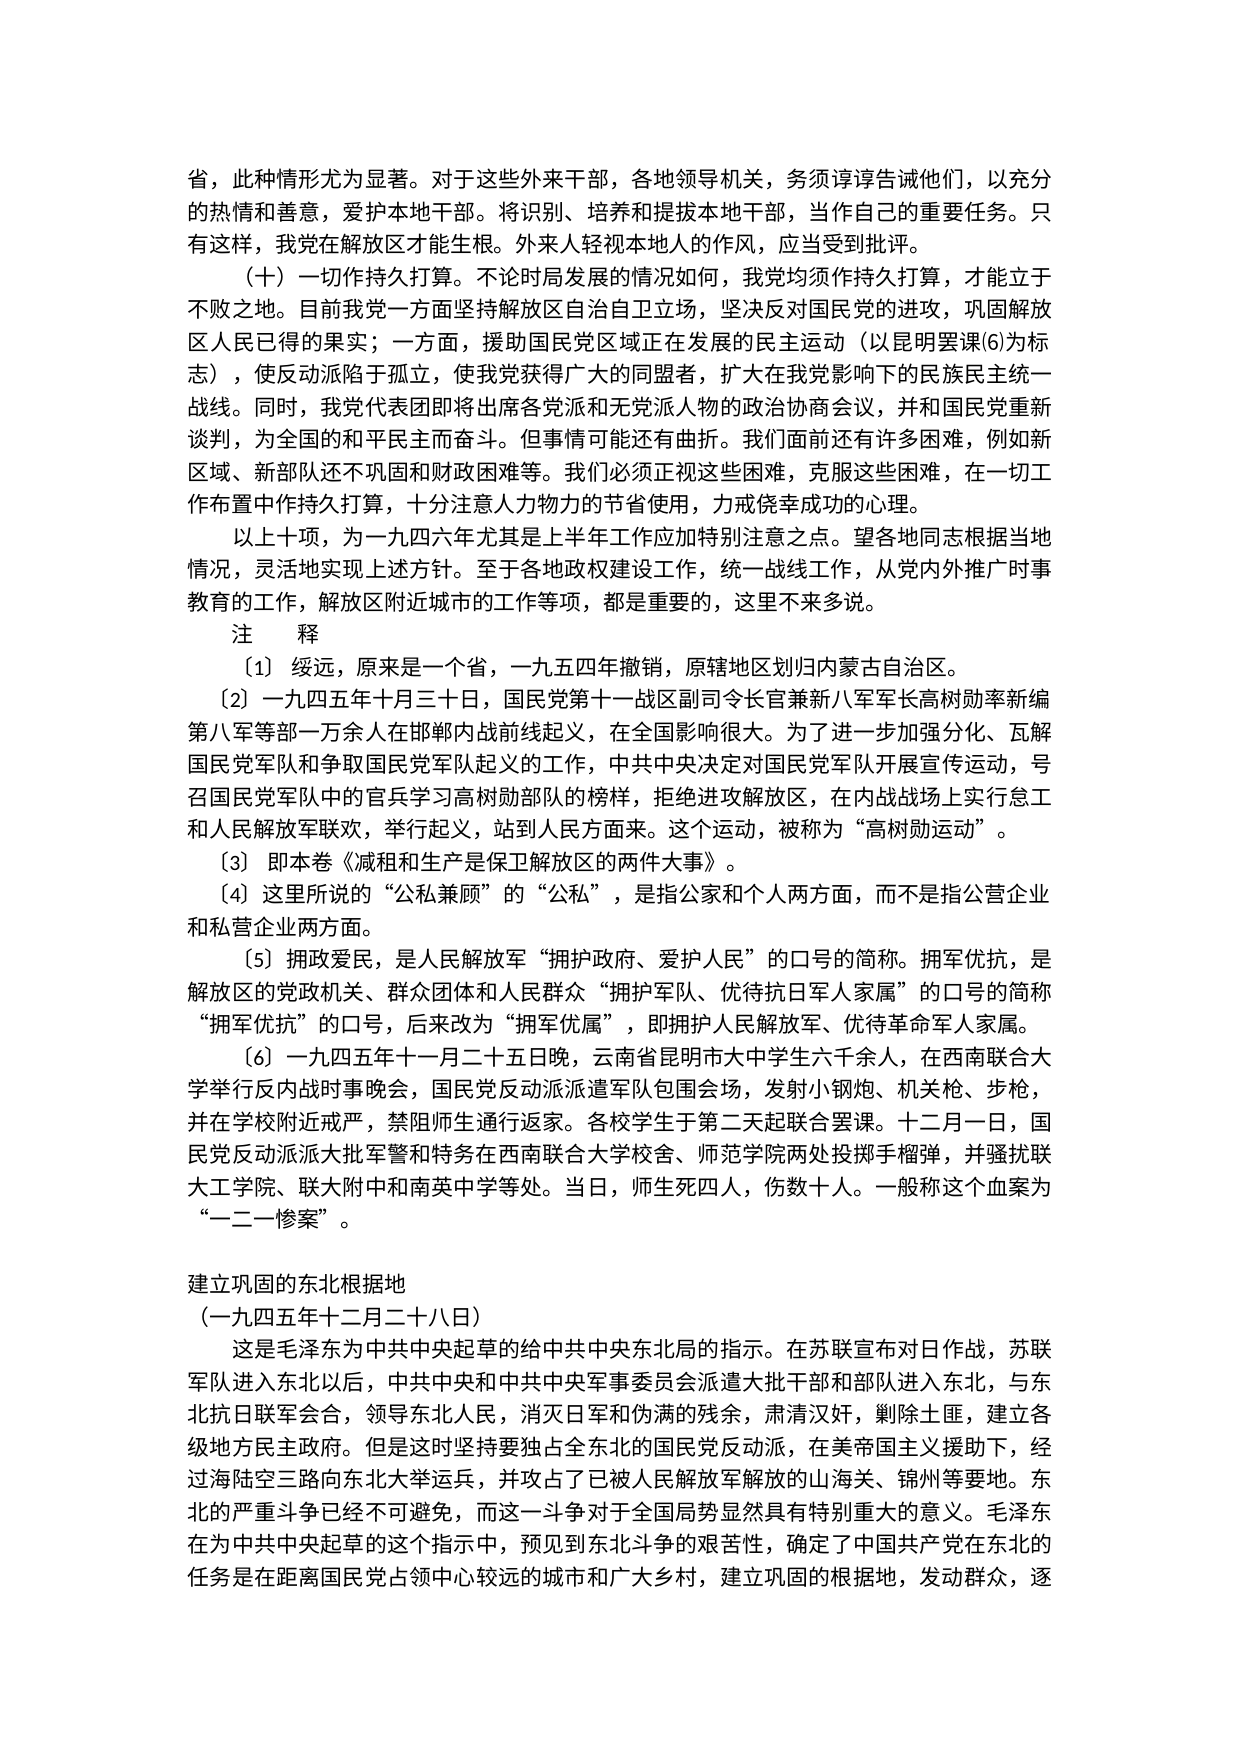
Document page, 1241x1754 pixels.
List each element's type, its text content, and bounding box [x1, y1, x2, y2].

text 注 释 [187, 617, 1053, 649]
text （十）一切作持久打算。不论时局发展的情况如何，我党均须作持久打算，才能立于不败之地。目前我党一方面坚持解放区自治自卫立场，坚决反对国民党的进攻，巩固解放区人民已得的果实；一方面，援助国民党区域正在发展的民主运动（以昆明罢课⑹为标志），使反动派陷于孤立，使我党获得广大的同盟者，扩大在我党影响下的民族民主统一战线。同时，我党代表团即将出席各党派和无党派人物的政治协商会议，并和国民党重新谈判，为全国的和平民主而奋斗。但事情可能还有曲折。我们面前还有许多困难，例如新区域、新部队还不巩固和财政困难等。我们必须正视这些困难，克服这些困难，在一切工作布置中作持久打算，十分注意人力物力的节省使用，力戒侥幸成功的心理。 [187, 259, 1053, 519]
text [187, 1332, 1053, 1592]
text 〔4〕这里所说的“公私兼顾”的“公私”，是指公家和个人两方面，而不是指公营企业和私营企业两方面。 [187, 877, 1053, 942]
text 〔1〕 绥远，原来是一个省，一九五四年撤销，原辖地区划归内蒙古自治区。 [187, 649, 1053, 682]
text 〔6〕一九四五年十一月二十五日晚，云南省昆明市大中学生六千余人，在西南联合大学举行反内战时事晚会，国民党反动派派遣军队包围会场，发射小钢炮、机关枪、步枪，并在学校附近戒严，禁阻师生通行返家。各校学生于第二天起联合罢课。十二月一日，国民党反动派派大批军警和特务在西南联合大学校舍、师范学院两处投掷手榴弹，并骚扰联大工学院、联大附中和南英中学等处。当日，师生死四人，伤数十人。一般称这个血案为“一二一惨案”。 [187, 1039, 1053, 1234]
text 以上十项，为一九四六年尤其是上半年工作应加特别注意之点。望各地同志根据当地情况，灵活地实现上述方针。至于各地政权建设工作，统一战线工作，从党内外推广时事教育的工作，解放区附近城市的工作等项，都是重要的，这里不来多说。 [187, 519, 1053, 617]
text 〔5〕拥政爱民，是人民解放军“拥护政府、爱护人民”的口号的简称。拥军优抗，是解放区的党政机关、群众团体和人民群众“拥护军队、优待抗日军人家属”的口号的简称。“拥军优抗”的口号，后来改为“拥军优属”，即拥护人民解放军、优待革命军人家属。 [187, 942, 1053, 1039]
text 〔3〕 即本卷《减租和生产是保卫解放区的两件大事》。 [187, 844, 1053, 877]
text 〔2〕一九四五年十月三十日，国民党第十一战区副司令长官兼新八军军长高树勋率新编第八军等部一万余人在邯郸内战前线起义，在全国影响很大。为了进一步加强分化、瓦解国民党军队和争取国民党军队起义的工作，中共中央决定对国民党军队开展宣传运动，号召国民党军队中的官兵学习高树勋部队的榜样，拒绝进攻解放区，在内战战场上实行怠工，和人民解放军联欢，举行起义，站到人民方面来。这个运动，被称为“高树勋运动”。 [187, 682, 1053, 844]
text （一九四五年十二月二十八日） [187, 1299, 1053, 1332]
text 建立巩固的东北根据地 [187, 1267, 1053, 1299]
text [187, 162, 1053, 259]
